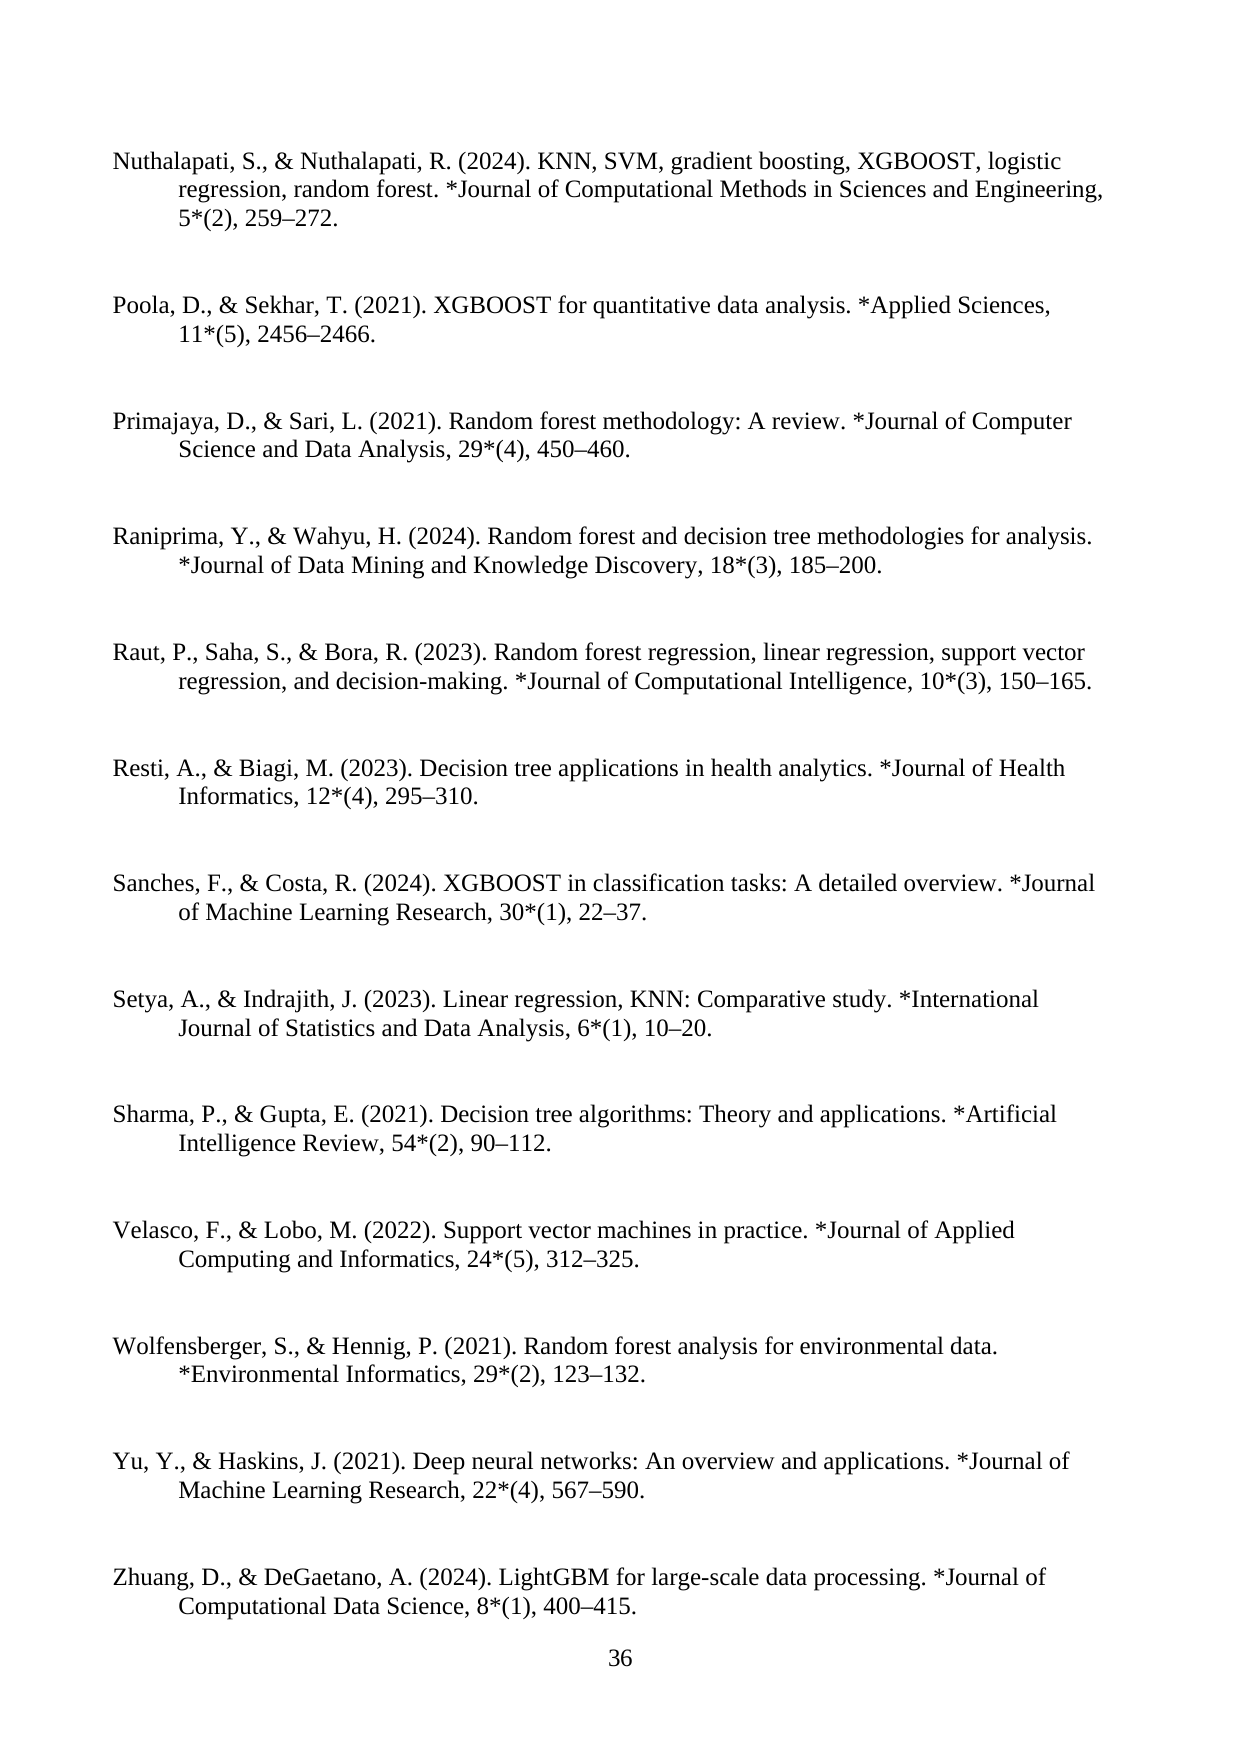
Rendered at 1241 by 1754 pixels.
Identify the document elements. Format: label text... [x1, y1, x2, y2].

text Poola, D., & Sekhar, T. (2021). XGBOOST for quantitative data analysis. *Applied Sciences, 11*(5), 2456–2466. [112, 290, 1106, 348]
text Raut, P., Saha, S., & Bora, R. (2023). Random forest regression, linear regression, support vector regression, and decision-making. *Journal of Computational Intelligence, 10*(3), 150–165. [112, 637, 1106, 694]
text Velasco, F., & Lobo, M. (2022). Support vector machines in practice. *Journal of Applied Computing and Informatics, 24*(5), 312–325. [112, 1215, 1106, 1273]
text Primajaya, D., & Sari, L. (2021). Random forest methodology: A review. *Journal of Computer Science and Data Analysis, 29*(4), 450–460. [112, 406, 1106, 463]
text Wolfensberger, S., & Hennig, P. (2021). Random forest analysis for environmental data. *Environmental Informatics, 29*(2), 123–132. [112, 1331, 1106, 1388]
text Resti, A., & Biagi, M. (2023). Decision tree applications in health analytics. *Journal of Health Informatics, 12*(4), 295–310. [112, 753, 1106, 810]
text Nuthalapati, S., & Nuthalapati, R. (2024). KNN, SVM, gradient boosting, XGBOOST, logistic regression, random forest. *Journal of Computational Methods in Sciences and Engineering, 5*(2), 259–272. [112, 146, 1106, 232]
text Sharma, P., & Gupta, E. (2021). Decision tree algorithms: Theory and applications. *Artificial Intelligence Review, 54*(2), 90–112. [112, 1099, 1106, 1157]
text Zhuang, D., & DeGaetano, A. (2024). LightGBM for large-scale data processing. *Journal of Computational Data Science, 8*(1), 400–415. [112, 1562, 1106, 1619]
text Yu, Y., & Haskins, J. (2021). Deep neural networks: An overview and applications. *Journal of Machine Learning Research, 22*(4), 567–590. [112, 1446, 1106, 1504]
text Setya, A., & Indrajith, J. (2023). Linear regression, KNN: Comparative study. *International Journal of Statistics and Data Analysis, 6*(1), 10–20. [112, 984, 1106, 1041]
text Raniprima, Y., & Wahyu, H. (2024). Random forest and decision tree methodologies for analysis. *Journal of Data Mining and Knowledge Discovery, 18*(3), 185–200. [112, 521, 1106, 579]
text Sanches, F., & Costa, R. (2024). XGBOOST in classification tasks: A detailed overview. *Journal of Machine Learning Research, 30*(1), 22–37. [112, 868, 1106, 926]
